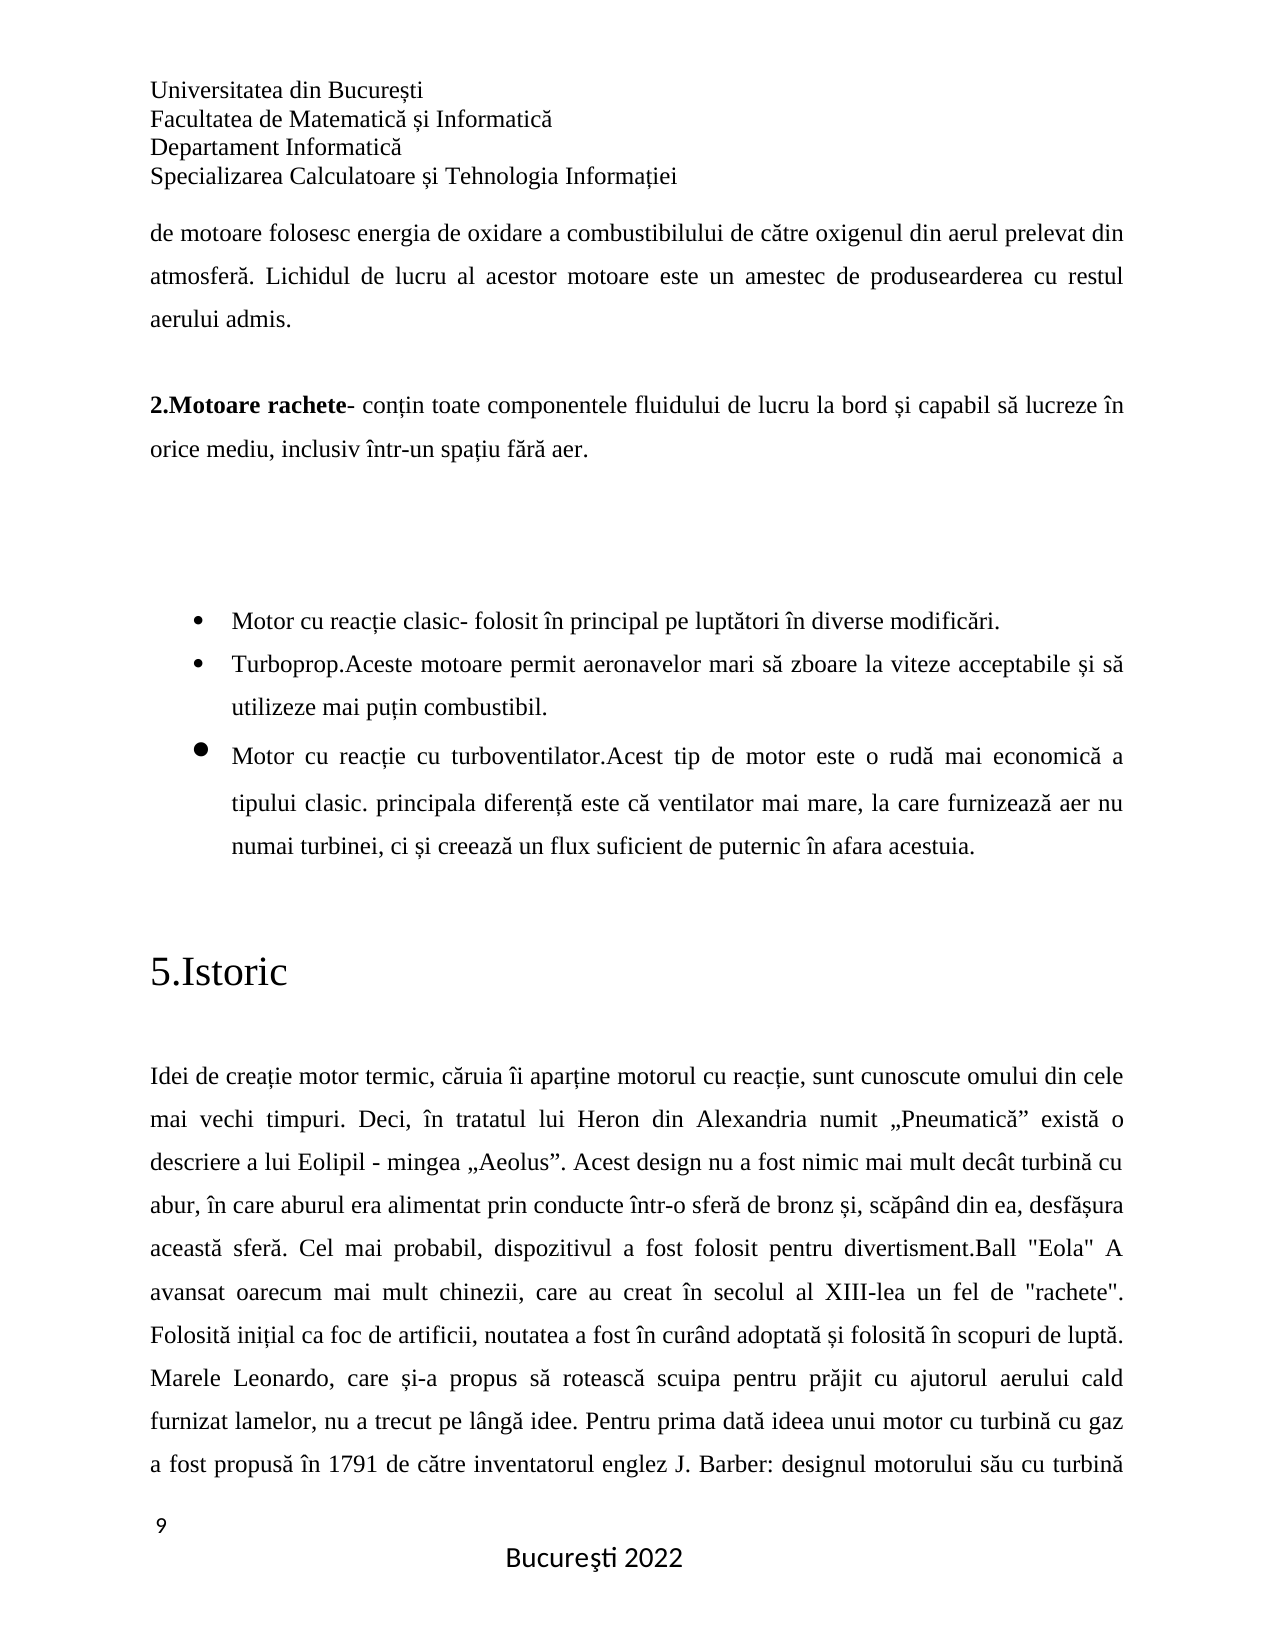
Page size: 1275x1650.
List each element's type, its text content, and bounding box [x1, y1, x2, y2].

text 2.Motoare rachete- conțin toate componentele fluidului de lucru la bord și capabil să lucreze în orice mediu, inclusiv într-un spațiu fără aer. [150, 391, 1125, 462]
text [150, 1061, 1125, 1478]
list Motor cu reacție cu turboventilator.Acest tip de motor este o rudă mai economică a tipului clasic. principala diferență este că ventilator mai mare, la care furnizează aer nu numai turbinei, ci și creează un flux suficient de puternic în afara acestuia. [194, 736, 1125, 860]
list Turboprop.Aceste motoare permit aeronavelor mari să zboare la viteze acceptabile și să utilizeze mai puțin combustibil. [194, 649, 1125, 721]
list Motor cu reacție clasic- folosit în principal pe luptători în diverse modificări. [194, 606, 1125, 635]
text 5.Istoric [150, 946, 1125, 994]
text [150, 218, 1125, 333]
